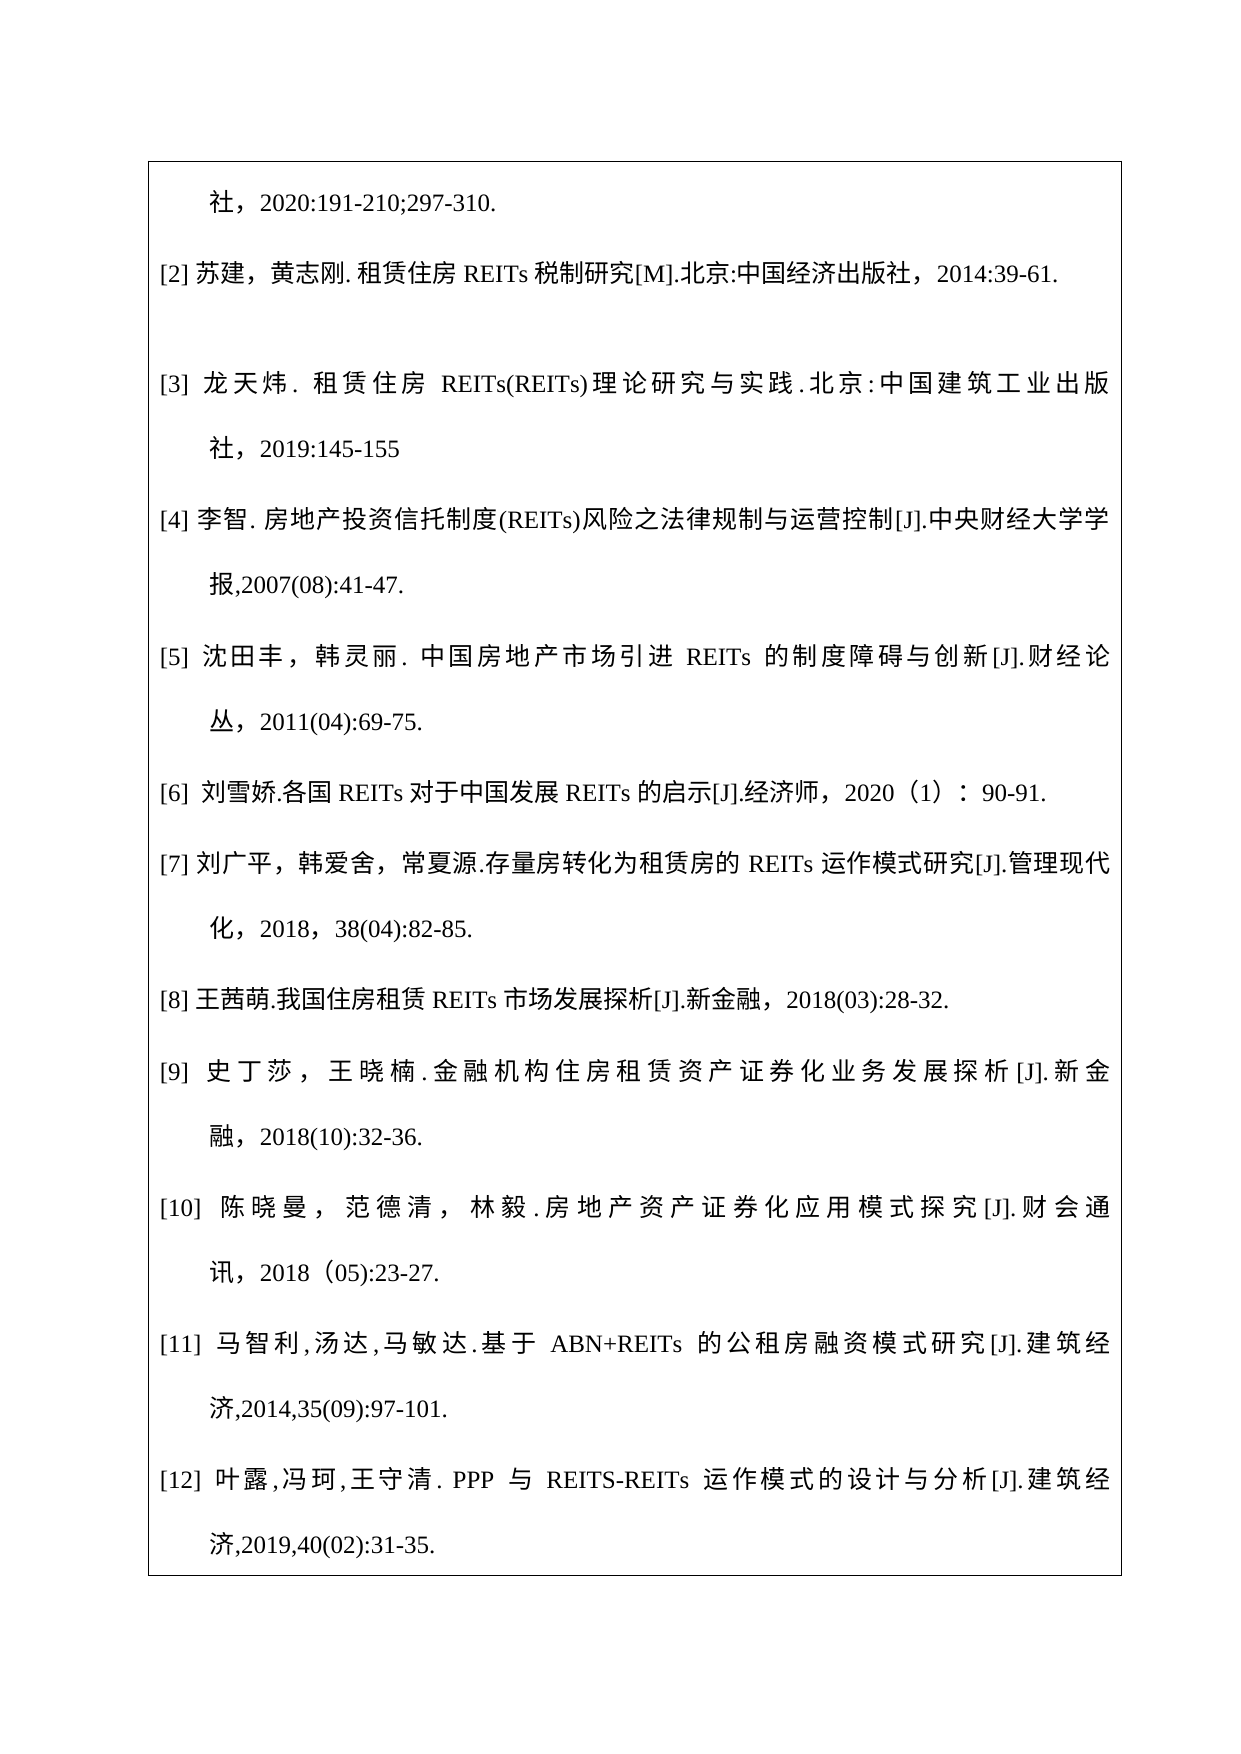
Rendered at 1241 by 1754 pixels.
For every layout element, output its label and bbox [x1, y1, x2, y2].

table_header [149, 162, 1121, 1575]
